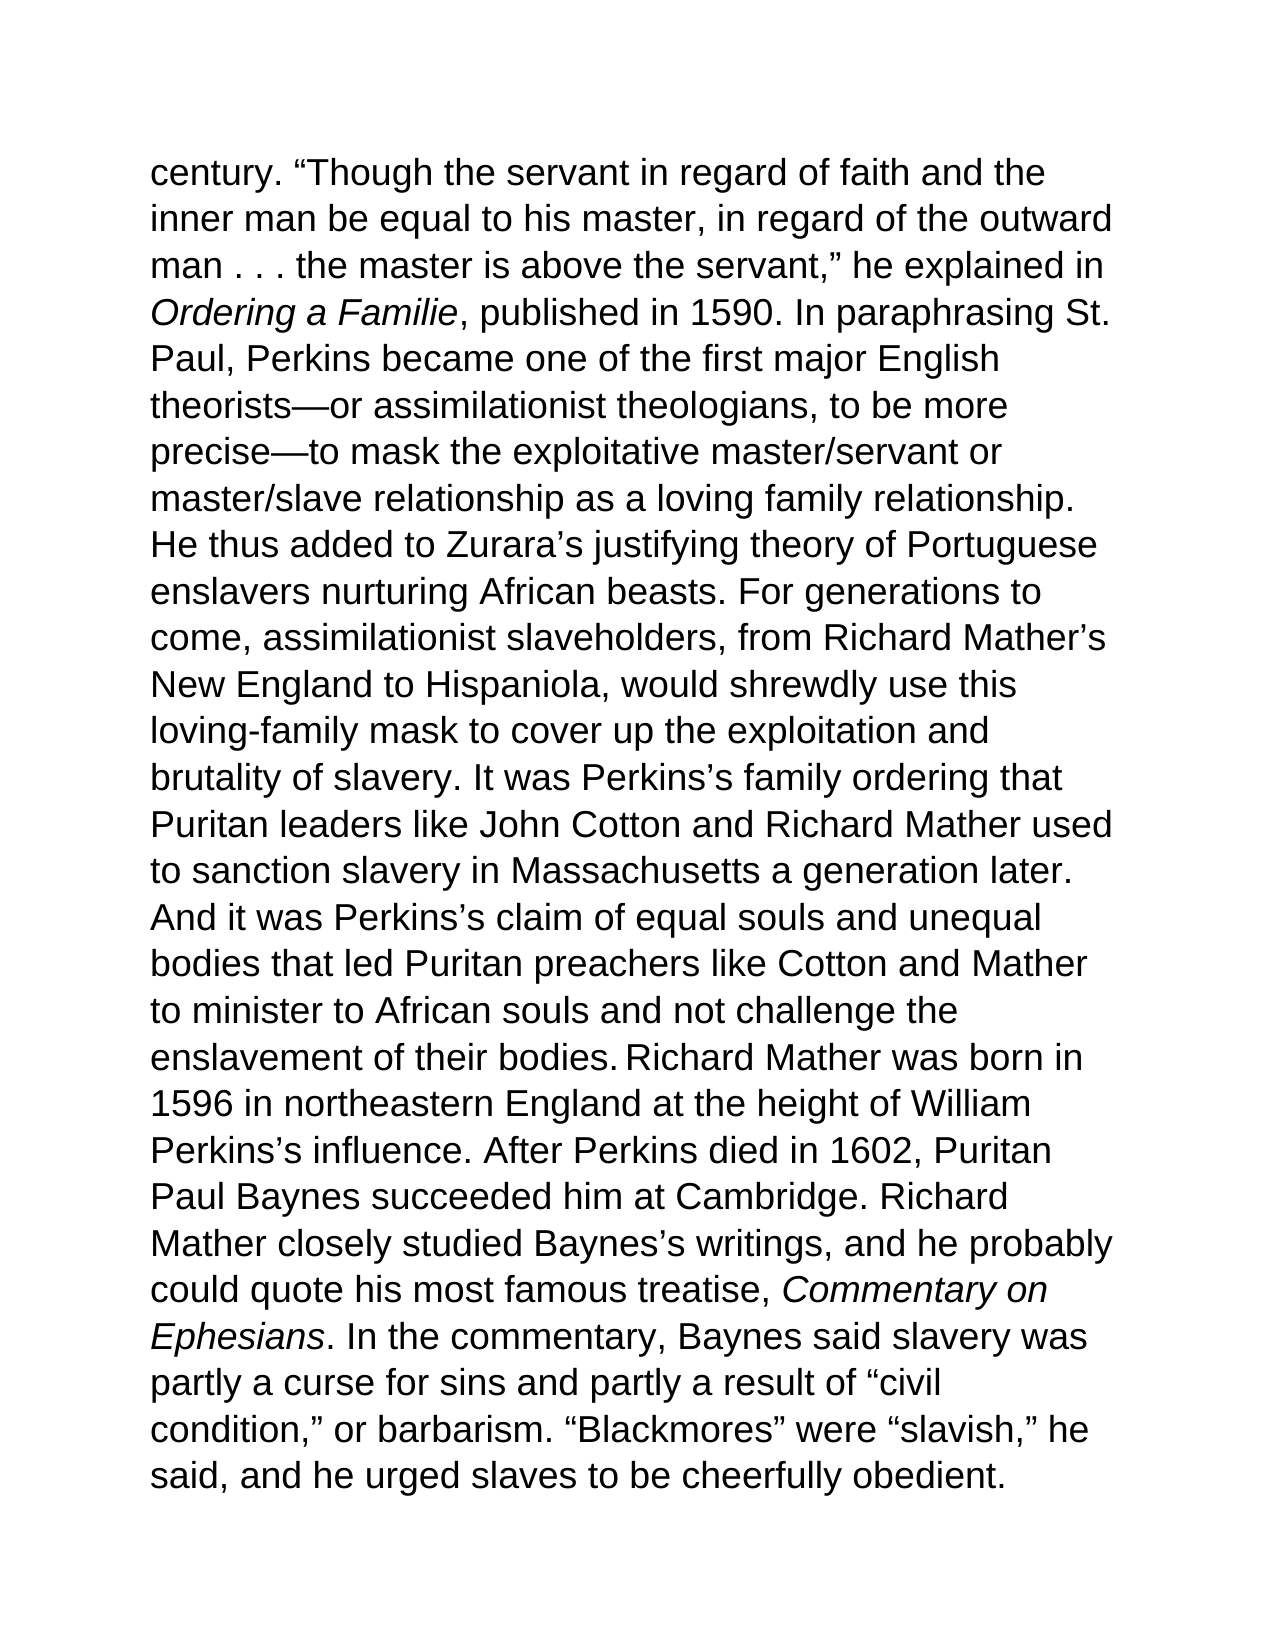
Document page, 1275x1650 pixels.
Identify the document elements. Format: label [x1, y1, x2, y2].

text [150, 150, 1125, 1497]
